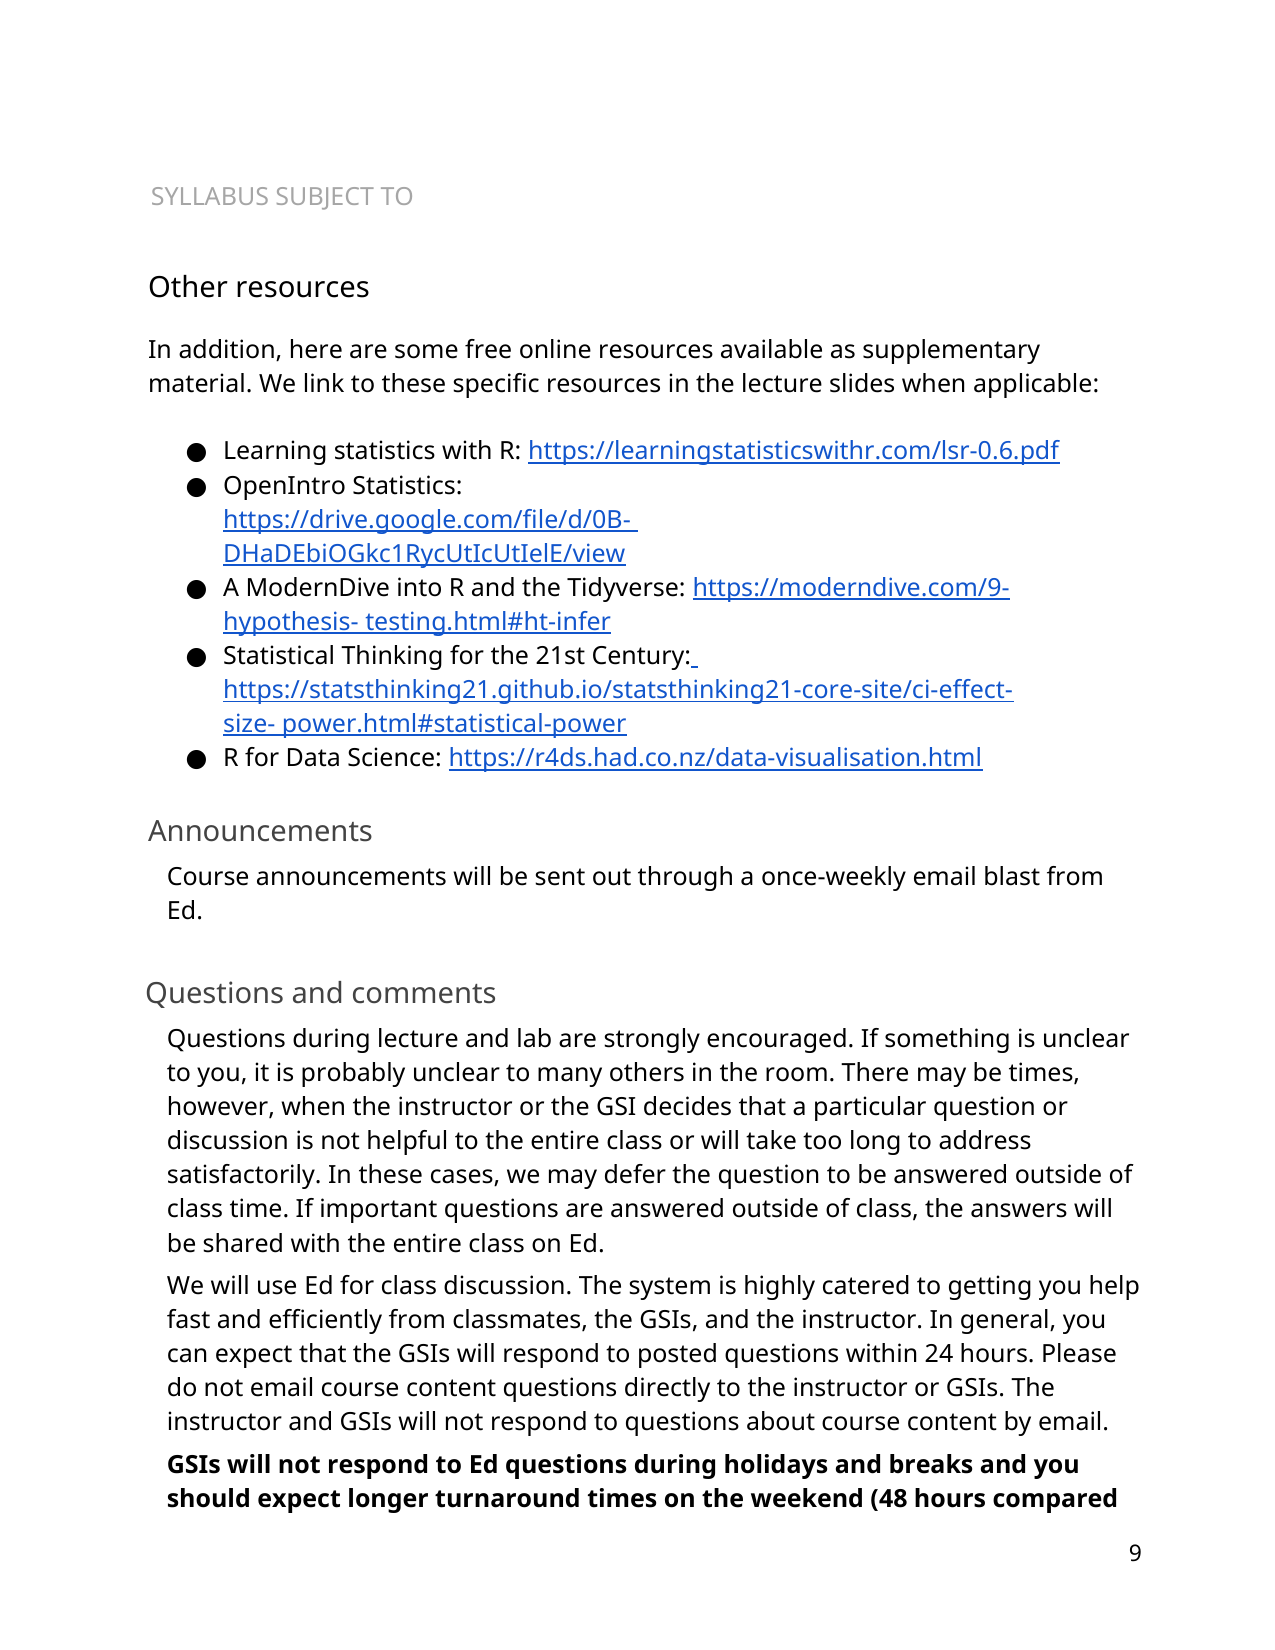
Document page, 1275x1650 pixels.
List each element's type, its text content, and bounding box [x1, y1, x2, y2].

list Learning statistics with R: https://learningstatisticswithr.com/lsr-0.6.pdf [185, 433, 1142, 467]
list R for Data Science: https://r4ds.had.co.nz/data-visualisation.html [185, 740, 1142, 774]
text Announcements [148, 810, 1142, 850]
text Questions during lecture and lab are strongly encouraged. If something is unclear to you, it is probably unclear to many others in the room. There may be times, however, when the instructor or the GSI decides that a particular question or discussion is not helpful to the entire class or will take too long to address satisfactorily. In these cases, we may defer the question to be answered outside of class time. If important questions are answered outside of class, the answers will be shared with the entire class on Ed. [167, 1021, 1142, 1259]
text Other resources [148, 266, 1142, 306]
list A ModernDive into R and the Tidyverse: https://moderndive.com/9-hypothesis- testing.html#ht-infer [185, 569, 1106, 638]
text Course announcements will be sent out through a once-weekly email blast from Ed. [167, 858, 1142, 927]
text In addition, here are some free online resources available as supplementary material. We link to these specific resources in the lecture slides when applicable: [148, 332, 1101, 400]
list Statistical Thinking for the 21st Century: https://statsthinking21.github.io/statsthinking21-core-site/ci-effect-size- power.html#statistical-power [185, 638, 1024, 740]
text We will use Ed for class discussion. The system is highly catered to getting you help fast and efficiently from classmates, the GSIs, and the instructor. In general, you can expect that the GSIs will respond to posted questions within 24 hours. Please do not email course content questions directly to the instructor or GSIs. The instructor and GSIs will not respond to questions about course content by email. [167, 1268, 1142, 1438]
text Questions and comments [137, 973, 1142, 1012]
list OpenIntro Statistics: https://drive.google.com/file/d/0B- DHaDEbiOGkc1RycUtIcUtIelE/view [185, 467, 851, 569]
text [167, 1446, 1142, 1514]
